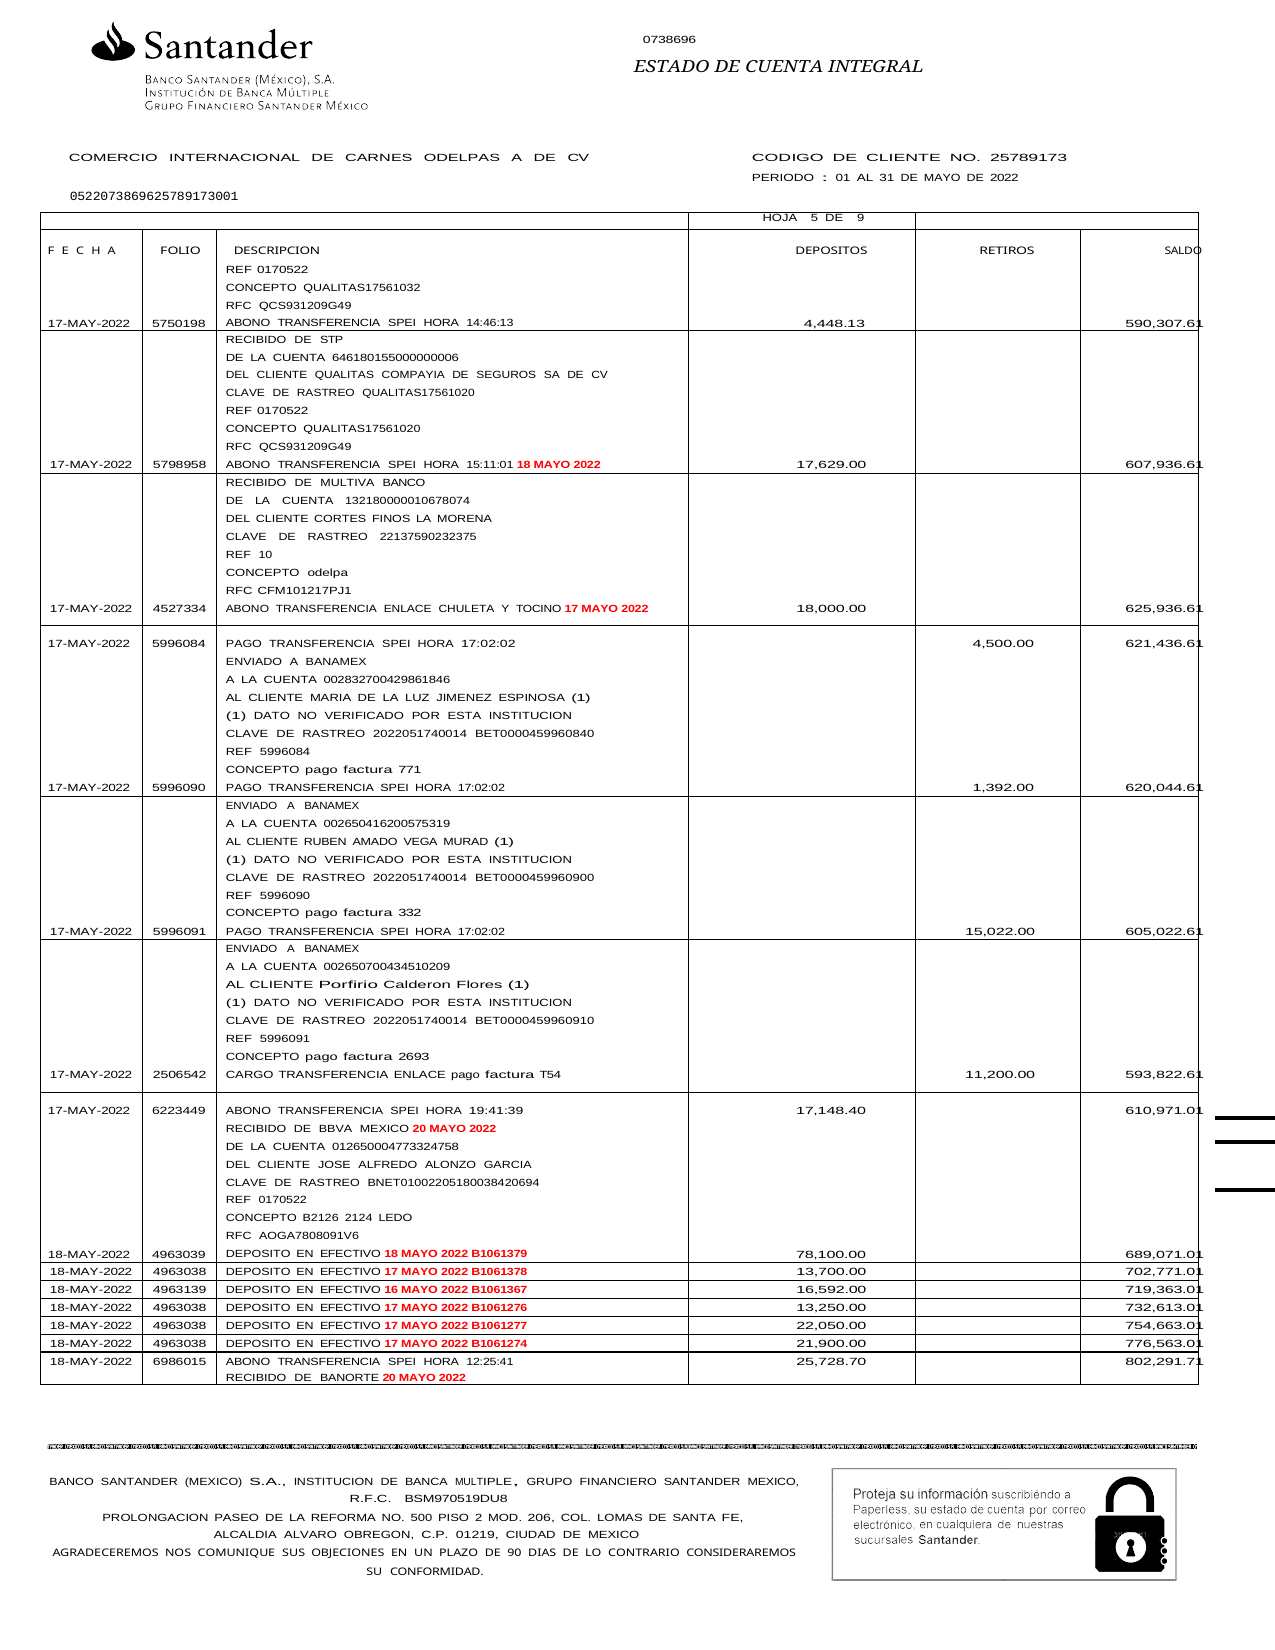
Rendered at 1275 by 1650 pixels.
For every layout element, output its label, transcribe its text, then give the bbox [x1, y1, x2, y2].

picture [91, 21, 368, 110]
picture [46, 1440, 1197, 1449]
subtitle 0522073869625789173001 [69, 190, 599, 204]
picture [831, 1468, 1177, 1581]
